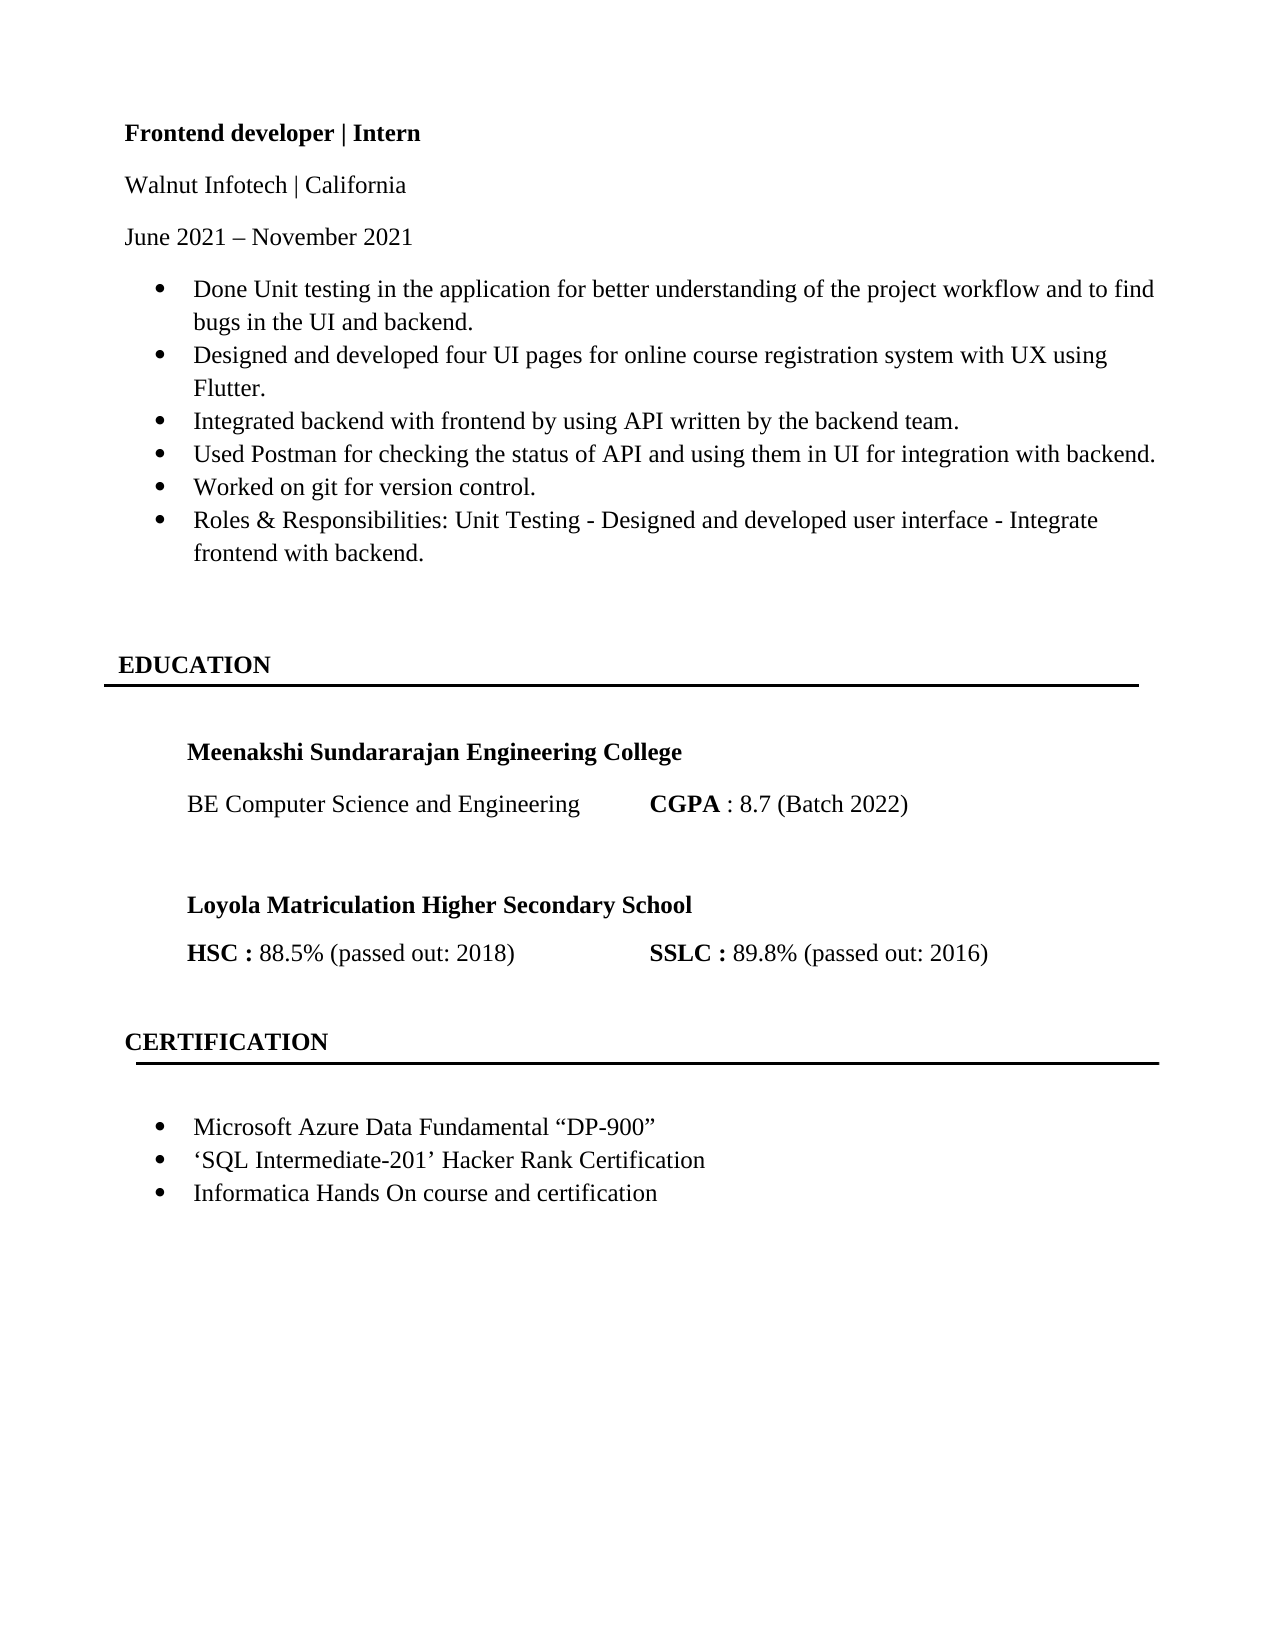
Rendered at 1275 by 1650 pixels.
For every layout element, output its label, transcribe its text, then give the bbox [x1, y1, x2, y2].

text BE Computer Science and Engineering CGPA : 8.7 (Batch 2022) [118, 789, 1157, 818]
text Meenakshi Sundararajan Engineering College [118, 737, 1139, 765]
text Frontend developer | Intern [118, 118, 1157, 147]
text June 2021 – November 2021 [118, 222, 1157, 251]
text CERTIFICATION [118, 1027, 1157, 1056]
list Informatica Hands On course and certification [156, 1178, 1157, 1207]
text Loyola Matriculation Higher Secondary School [118, 890, 1157, 919]
text Walnut Infotech | California [118, 170, 1157, 199]
list Integrated backend with frontend by using API written by the backend team. [156, 406, 1157, 435]
list Worked on git for version control. [156, 472, 1157, 501]
text HSC : 88.5% (passed out: 2018) SSLC : 89.8% (passed out: 2016) [118, 938, 1157, 967]
list ‘SQL Intermediate-201’ Hacker Rank Certification [156, 1145, 1157, 1174]
list Roles & Responsibilities: Unit Testing - Designed and developed user interface - Integrate frontend with backend. [156, 505, 1157, 567]
list Microsoft Azure Data Fundamental “DP-900” [156, 1112, 1157, 1141]
list Used Postman for checking the status of API and using them in UI for integration with backend. [156, 439, 1157, 468]
list Designed and developed four UI pages for online course registration system with UX using Flutter. [156, 340, 1157, 402]
list Done Unit testing in the application for better understanding of the project workflow and to find bugs in the UI and backend. [156, 274, 1157, 336]
text EDUCATION [118, 650, 1157, 679]
